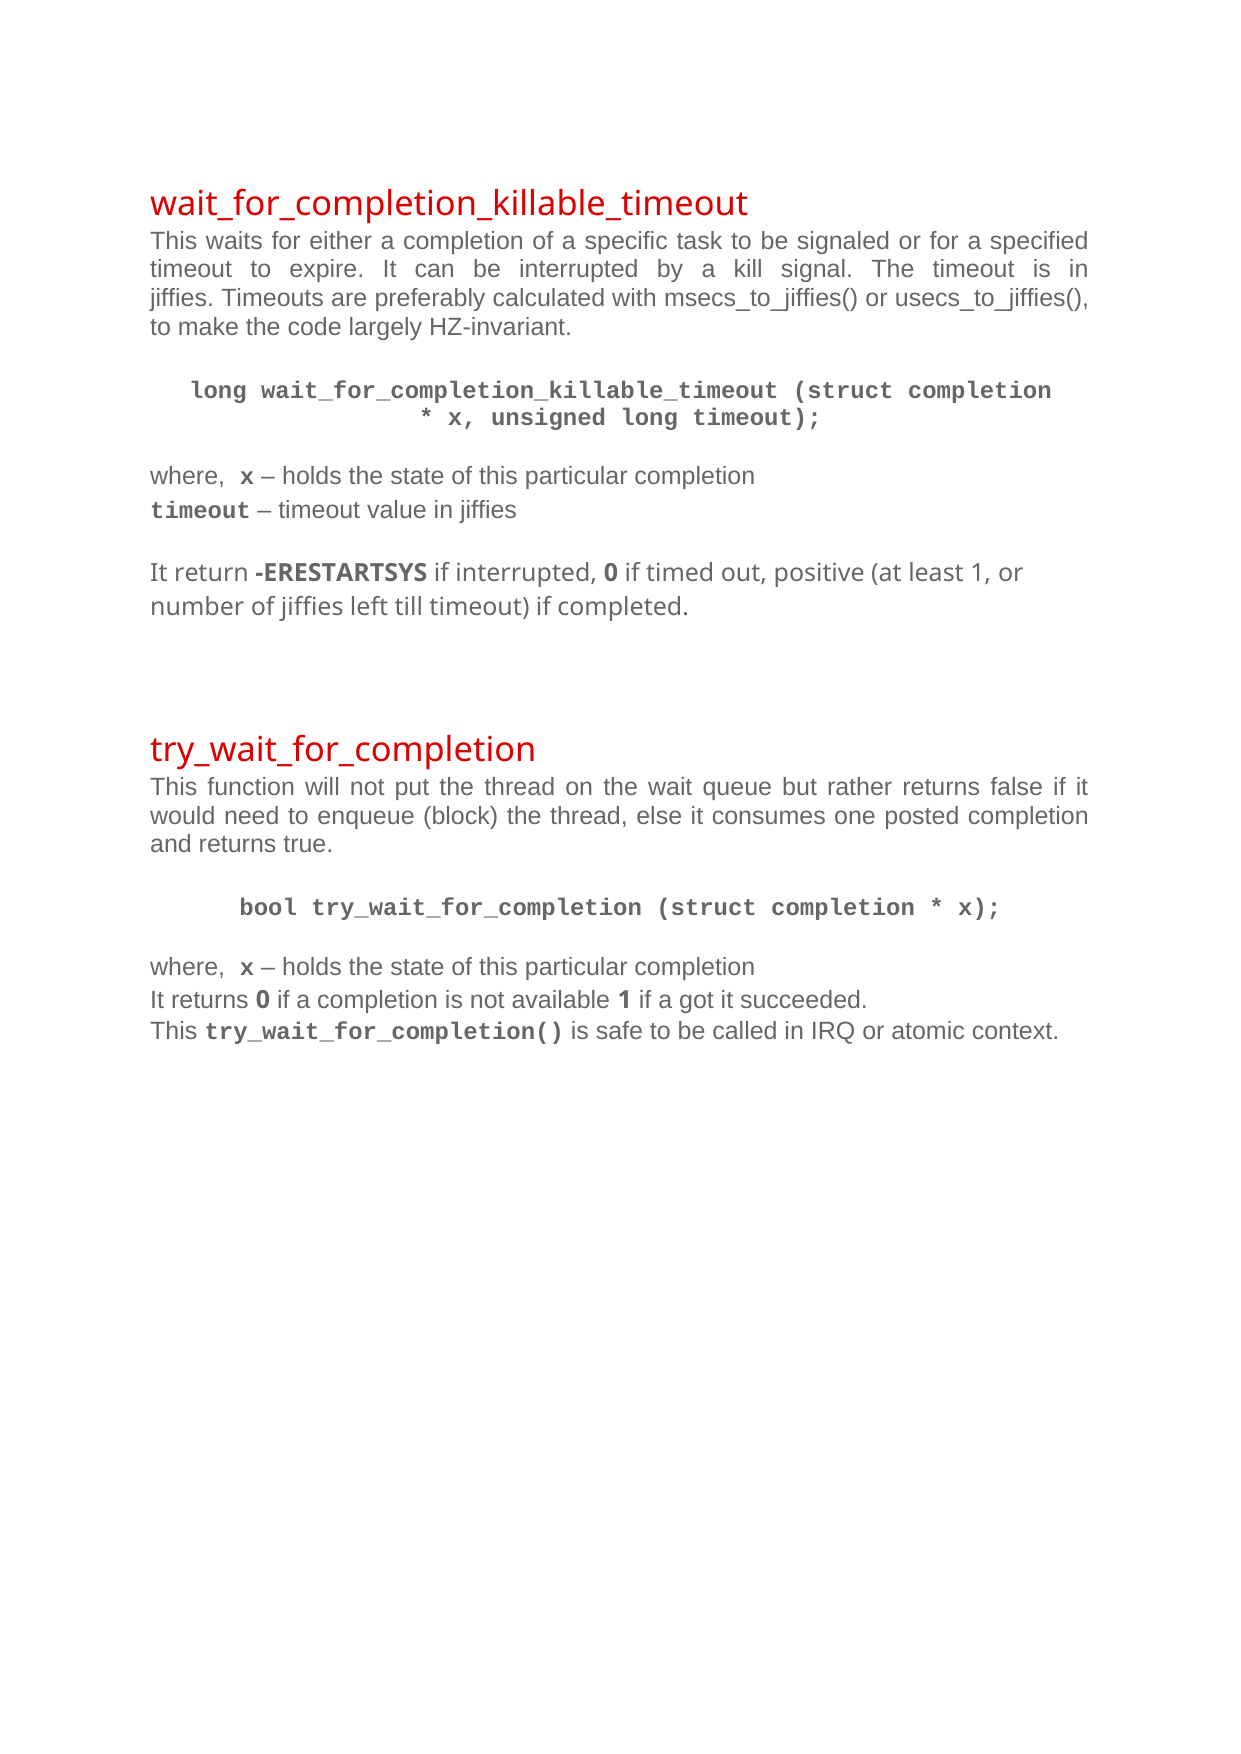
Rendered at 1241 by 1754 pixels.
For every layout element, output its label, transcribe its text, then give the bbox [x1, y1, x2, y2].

text long wait_for_completion_killable_timeout (struct completion * x, unsigned long timeout); [150, 378, 1090, 432]
text This waits for either a completion of a specific task to be signaled or for a specified timeout to expire. It can be interrupted by a kill signal. The timeout is in jiffies. Timeouts are preferably calculated with msecs_to_jiffies() or usecs_to_jiffies(), to make the code largely HZ-invariant. [150, 226, 1090, 341]
text where, x – holds the state of this particular completion [150, 952, 1090, 982]
text bool try_wait_for_completion (struct completion * x); [150, 896, 1090, 923]
text This function will not put the thread on the wait queue but rather returns false if it would need to enqueue (block) the thread, else it consumes one posted completion and returns true. [150, 772, 1090, 858]
subtitle try_wait_for_completion [150, 725, 1090, 772]
subtitle wait_for_completion_killable_timeout [150, 179, 1090, 226]
text It returns 0 if a completion is not available 1 if a got it succeeded. [150, 982, 1090, 1016]
text This try_wait_for_completion() is safe to be called in IRQ or atomic context. [150, 1016, 1090, 1047]
text It return -ERESTARTSYS if interrupted, 0 if timed out, positive (at least 1, or number of jiffies left till timeout) if completed. [150, 555, 1090, 623]
text timeout – timeout value in jiffies [150, 492, 1090, 526]
text where, x – holds the state of this particular completion [150, 461, 1090, 492]
